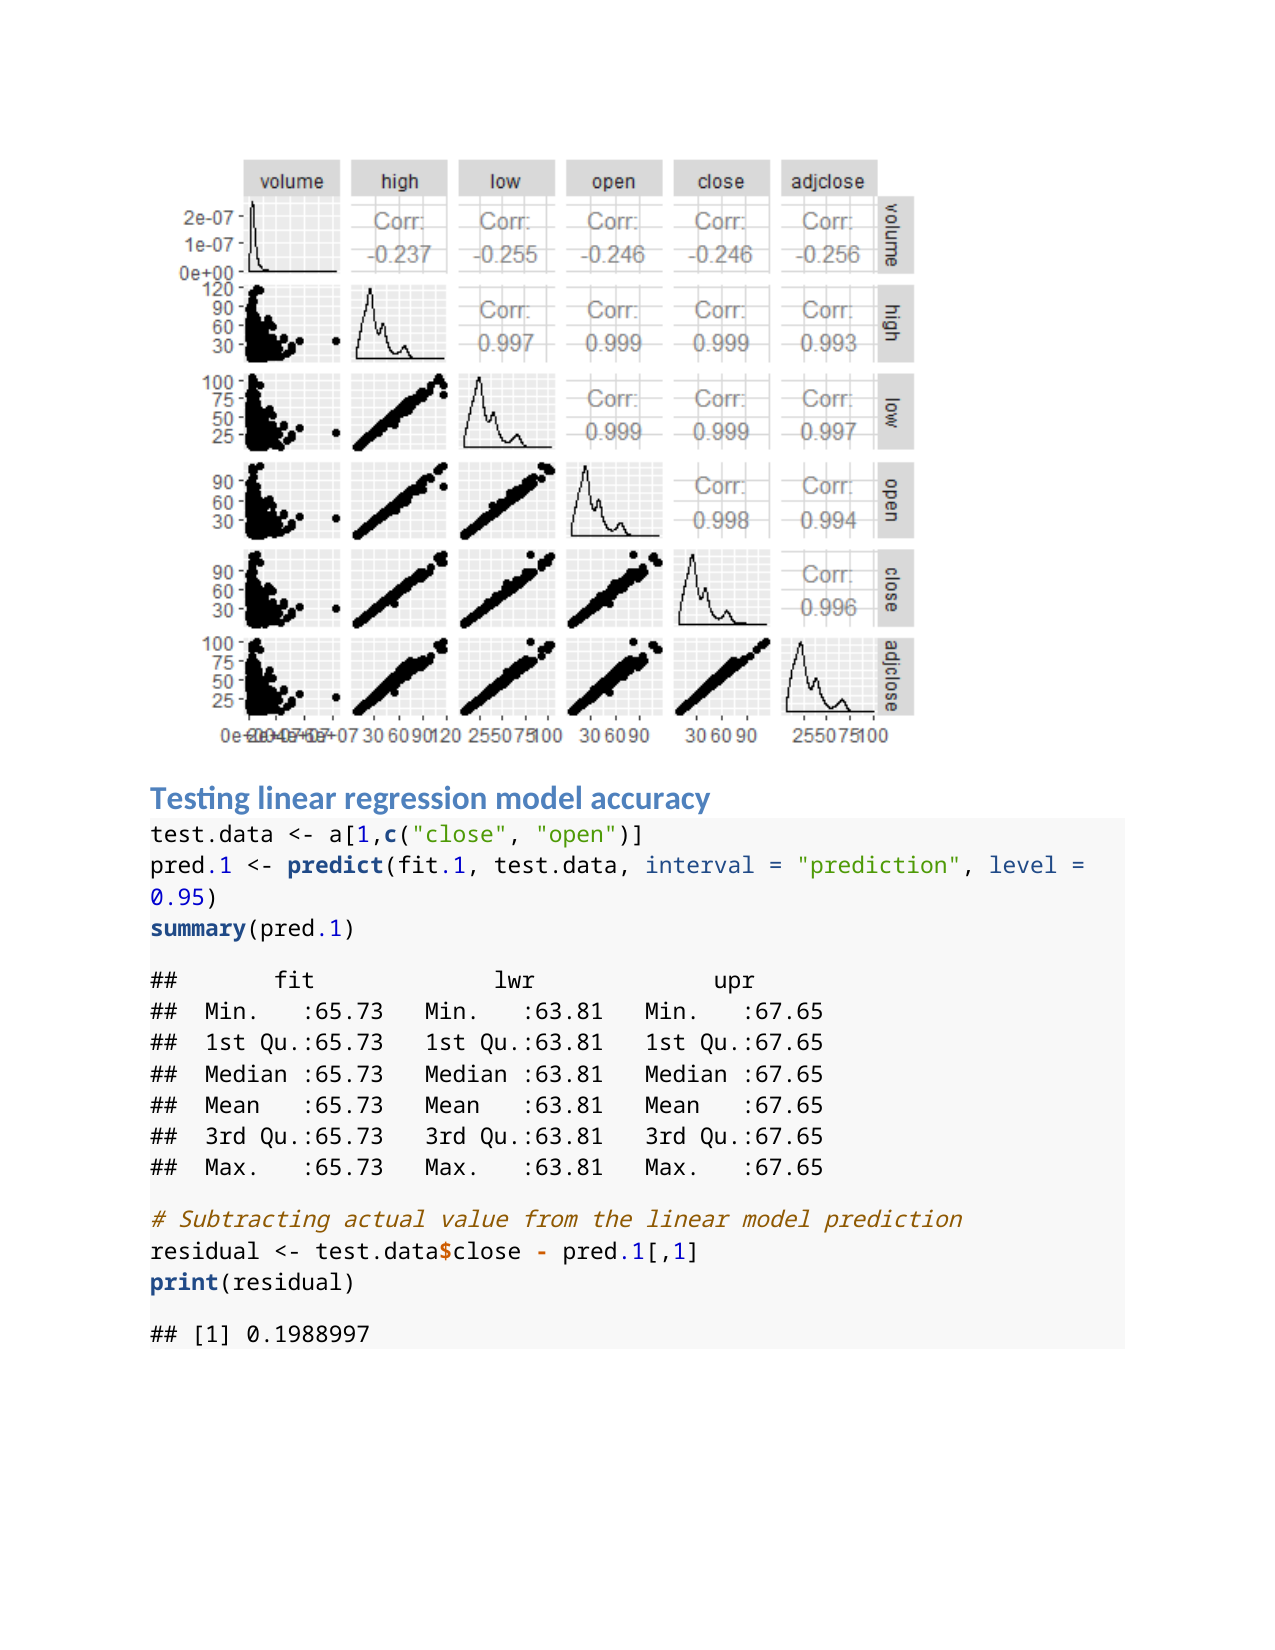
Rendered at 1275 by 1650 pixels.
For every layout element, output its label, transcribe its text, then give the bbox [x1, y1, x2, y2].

text ## [1] 0.1988997 [150, 1318, 1125, 1349]
picture [168, 150, 927, 757]
subtitle Testing linear regression model accuracy [150, 777, 1125, 818]
text test.data <- a[1,c("close", "open")] pred.1 <- predict(fit.1, test.data, interval = "prediction", level = 0.95) summary(pred.1) [219, 818, 1125, 943]
text ## fit lwr upr ## Min. :65.73 Min. :63.81 Min. :67.65 ## 1st Qu.:65.73 1st Qu.:63.81 1st Qu.:67.65 ## Median :65.73 Median :63.81 Median :67.65 ## Mean :65.73 Mean :63.81 Mean :67.65 ## 3rd Qu.:65.73 3rd Qu.:63.81 3rd Qu.:67.65 ## Max. :65.73 Max. :63.81 Max. :67.65 [150, 964, 1125, 1182]
text # Subtracting actual value from the linear model prediction residual <- test.data$close - pred.1[,1] print(residual) [150, 1203, 1125, 1297]
